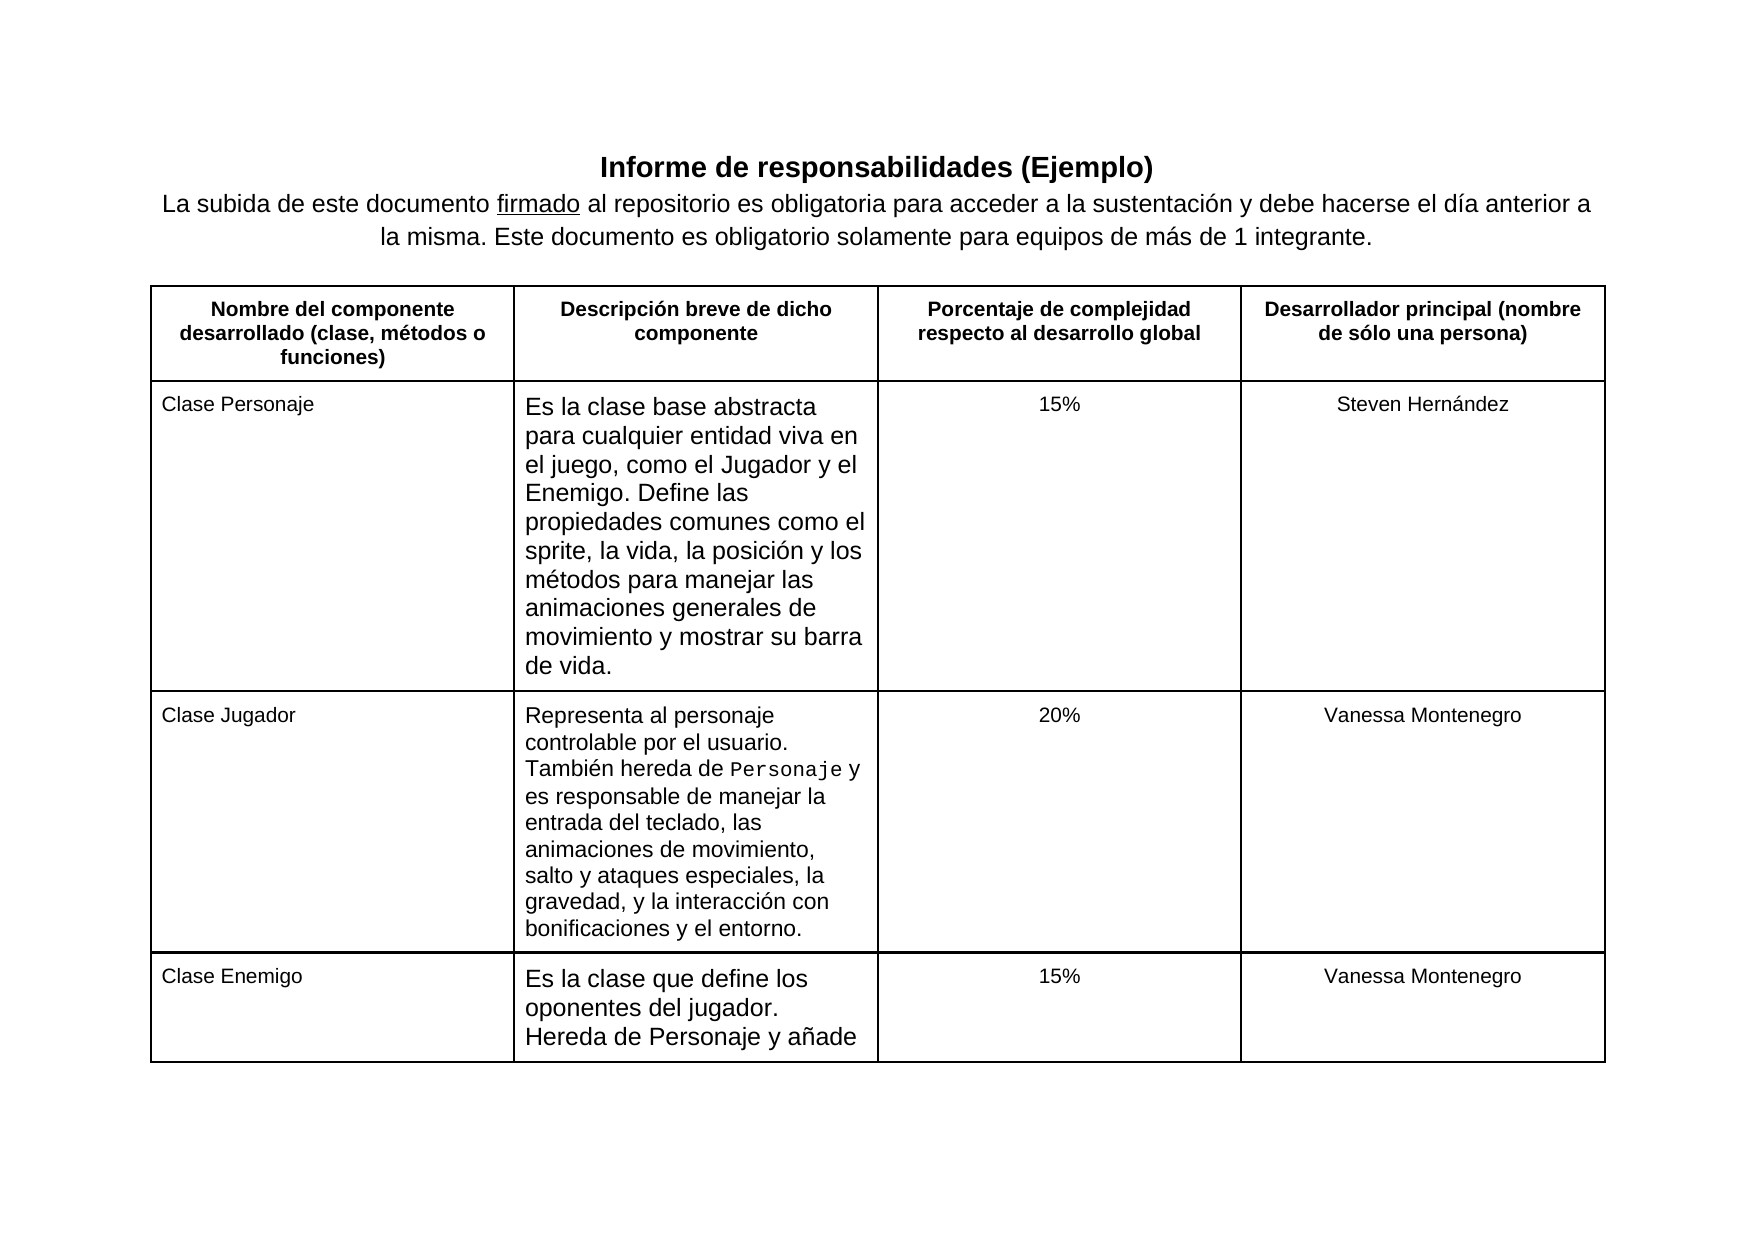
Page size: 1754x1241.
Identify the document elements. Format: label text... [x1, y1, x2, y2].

table_header Descripción breve de dicho componente [515, 287, 877, 379]
table_cell Clase Personaje [152, 382, 513, 690]
table_cell Steven Hernández [1242, 382, 1604, 690]
table_header Desarrollador principal (nombre de sólo una persona) [1242, 287, 1604, 379]
text Informe de responsabilidades (Ejemplo) [525, 150, 1604, 183]
table_cell 15% [879, 382, 1240, 690]
table_cell 20% [879, 692, 1240, 951]
table_header Nombre del componente desarrollado (clase, métodos o funciones) [152, 287, 513, 379]
table_cell Clase Enemigo [152, 954, 513, 1061]
text La subida de este documento firmado al repositorio es obligatoria para acceder a la sustentación y debe hacerse el día anterior a la misma. Este documento es obligatorio solamente para equipos de más de 1 integrante. [150, 188, 1604, 250]
table_cell Es la clase base abstracta para cualquier entidad viva en el juego, como el Jugador y el Enemigo. Define las propiedades comunes como el sprite, la vida, la posición y los métodos para manejar las animaciones generales de movimiento y mostrar su barra de vida. [515, 382, 877, 690]
table_cell Clase Jugador [152, 692, 513, 951]
table_cell Vanessa Montenegro [1242, 692, 1604, 951]
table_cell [515, 954, 877, 1061]
table_header Porcentaje de complejidad respecto al desarrollo global [879, 287, 1240, 379]
table_cell Vanessa Montenegro [1242, 954, 1604, 1061]
table_cell Representa al personaje controlable por el usuario. También hereda de Personaje y es responsable de manejar la entrada del teclado, las animaciones de movimiento, salto y ataques especiales, la gravedad, y la interacción con bonificaciones y el entorno. [515, 692, 877, 951]
table_cell 15% [879, 954, 1240, 1061]
